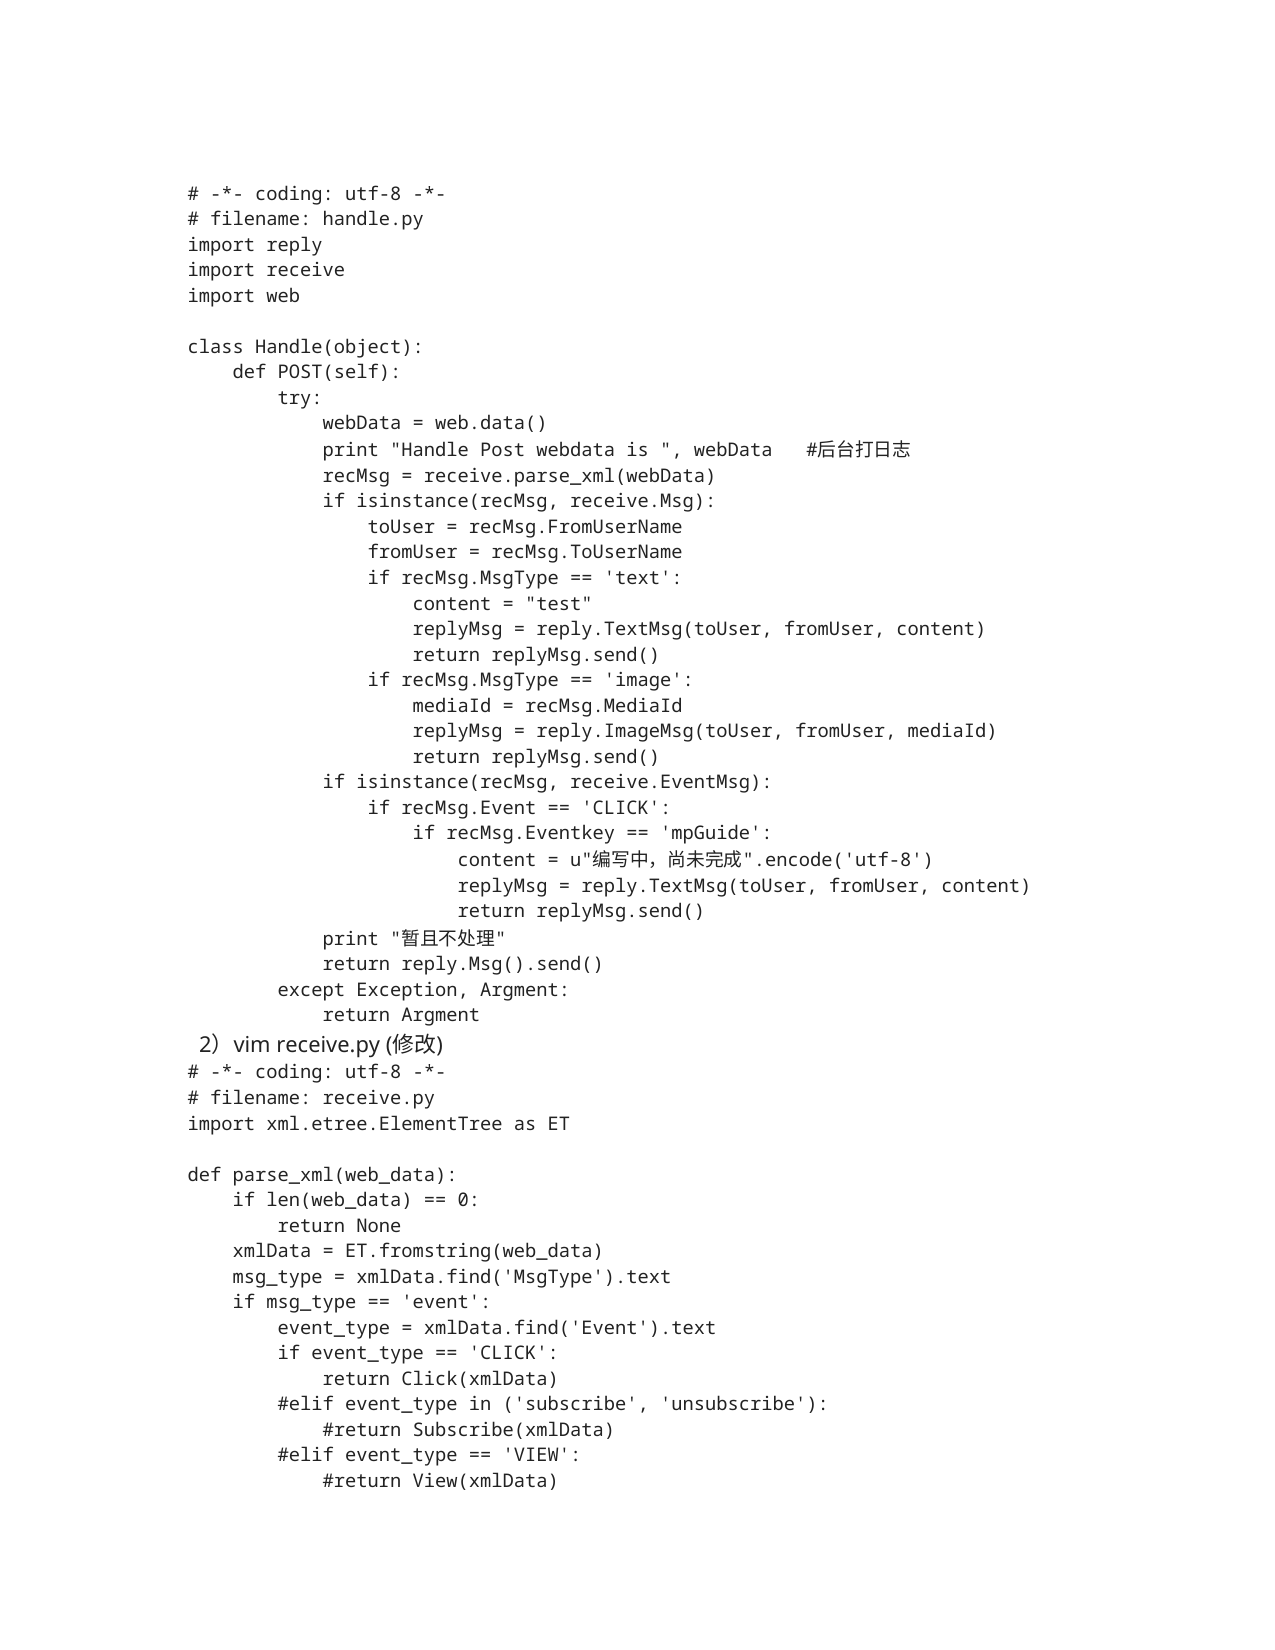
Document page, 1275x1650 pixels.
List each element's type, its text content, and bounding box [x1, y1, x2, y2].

text if isinstance(recMsg, receive.EventMsg): [187, 768, 1087, 794]
text recMsg = receive.parse_xml(webData) [187, 462, 1087, 488]
text replyMsg = reply.TextMsg(toUser, fromUser, content) [187, 615, 1087, 641]
text msg_type = xmlData.find('MsgType').text [187, 1263, 1087, 1288]
text if recMsg.Event == 'CLICK': [187, 794, 1087, 819]
text mediaId = recMsg.MediaId [187, 692, 1087, 717]
text # filename: handle.py [187, 205, 1087, 231]
text # -*- coding: utf-8 -*- [187, 1059, 1087, 1084]
text replyMsg = reply.TextMsg(toUser, fromUser, content) [187, 872, 1087, 898]
text 2）vim receive.py (修改) [187, 1027, 1087, 1059]
text if msg_type == 'event': [187, 1288, 1087, 1314]
text try: [187, 384, 1087, 409]
text xmlData = ET.fromstring(web_data) [187, 1237, 1087, 1263]
text fromUser = recMsg.ToUserName [187, 539, 1087, 564]
text if recMsg.MsgType == 'image': [187, 666, 1087, 692]
text return None [187, 1212, 1087, 1237]
text import reply [187, 231, 1087, 256]
text #elif event_type in ('subscribe', 'unsubscribe'): [187, 1391, 1087, 1416]
text return Click(xmlData) [187, 1365, 1087, 1391]
text #elif event_type == 'VIEW': [187, 1442, 1087, 1467]
text content = "test" [187, 590, 1087, 615]
text except Exception, Argment: [187, 976, 1087, 1001]
text toUser = recMsg.FromUserName [187, 513, 1087, 539]
text # -*- coding: utf-8 -*- [187, 180, 1087, 205]
text webData = web.data() [187, 409, 1087, 435]
text if len(web_data) == 0: [187, 1186, 1087, 1212]
text return replyMsg.send() [187, 743, 1087, 768]
text import receive [187, 256, 1087, 282]
text if isinstance(recMsg, receive.Msg): [187, 488, 1087, 513]
text # filename: receive.py [187, 1084, 1087, 1110]
text content = u"编写中，尚未完成".encode('utf-8') [187, 845, 1087, 872]
text if recMsg.MsgType == 'text': [187, 564, 1087, 590]
text return Argment [187, 1001, 1087, 1027]
text print "Handle Post webdata is ", webData #后台打日志 [187, 435, 1087, 462]
text import xml.etree.ElementTree as ET [187, 1110, 1087, 1135]
text def POST(self): [187, 358, 1087, 384]
text #return View(xmlData) [187, 1467, 1087, 1493]
text if event_type == 'CLICK': [187, 1339, 1087, 1365]
text if recMsg.Eventkey == 'mpGuide': [187, 819, 1087, 845]
text import web [187, 282, 1087, 307]
text replyMsg = reply.ImageMsg(toUser, fromUser, mediaId) [187, 717, 1087, 743]
text return reply.Msg().send() [187, 950, 1087, 976]
text return replyMsg.send() [187, 898, 1087, 923]
text #return Subscribe(xmlData) [187, 1416, 1087, 1442]
text print "暂且不处理" [187, 923, 1087, 950]
text return replyMsg.send() [187, 641, 1087, 666]
text class Handle(object): [187, 333, 1087, 358]
text def parse_xml(web_data): [187, 1161, 1087, 1186]
text event_type = xmlData.find('Event').text [187, 1314, 1087, 1339]
